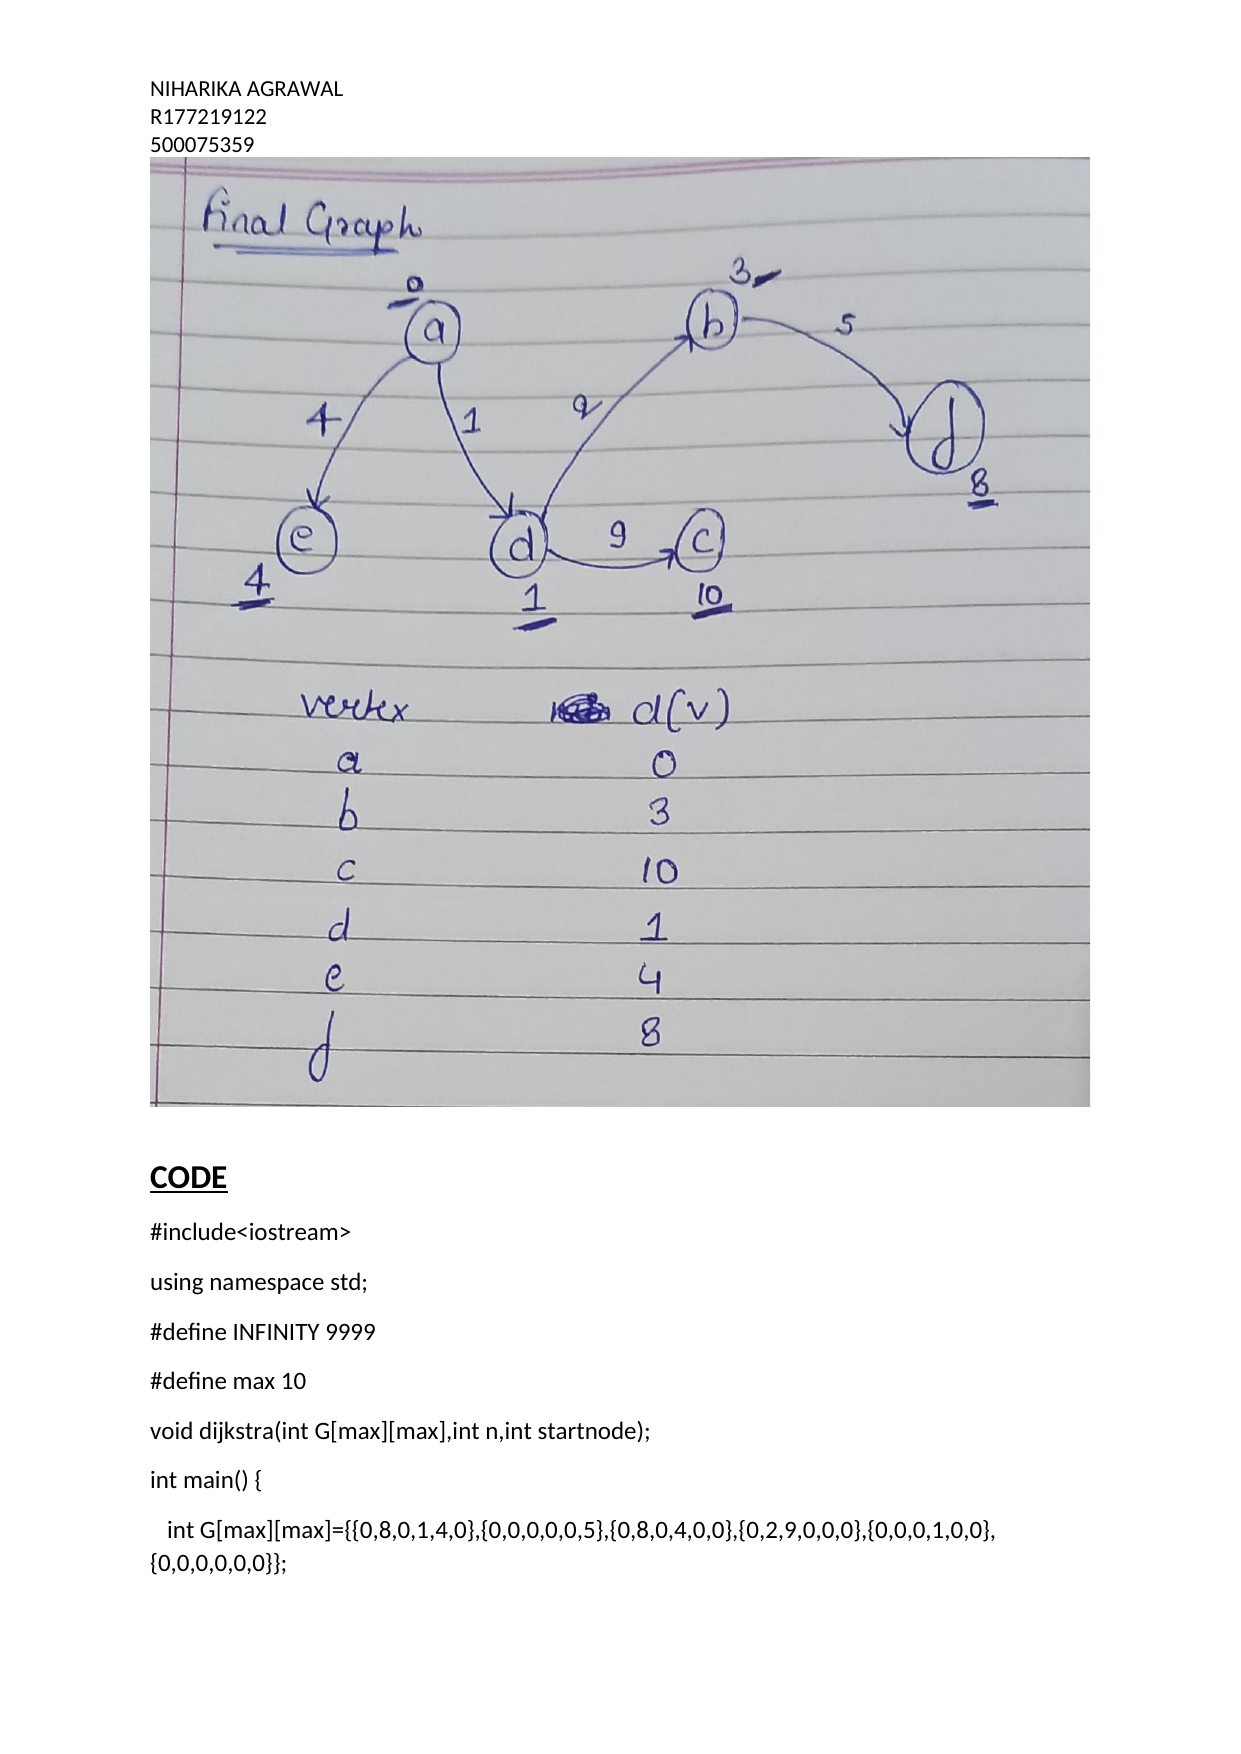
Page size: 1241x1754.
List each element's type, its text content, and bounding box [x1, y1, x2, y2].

text void dijkstra(int G[max][max],int n,int startnode); [150, 1415, 1090, 1445]
picture [150, 157, 1091, 1107]
text int main() { [150, 1464, 1090, 1495]
text #define max 10 [150, 1365, 1090, 1396]
text #include<iostream> [150, 1217, 1090, 1247]
text CODE [150, 1156, 1090, 1197]
text using namespace std; [150, 1266, 1090, 1297]
text int G[max][max]={{0,8,0,1,4,0},{0,0,0,0,0,5},{0,8,0,4,0,0},{0,2,9,0,0,0},{0,0,0,1,0,0},{0,0,0,0,0,0}}; [150, 1514, 1090, 1577]
text #define INFINITY 9999 [150, 1316, 1090, 1346]
